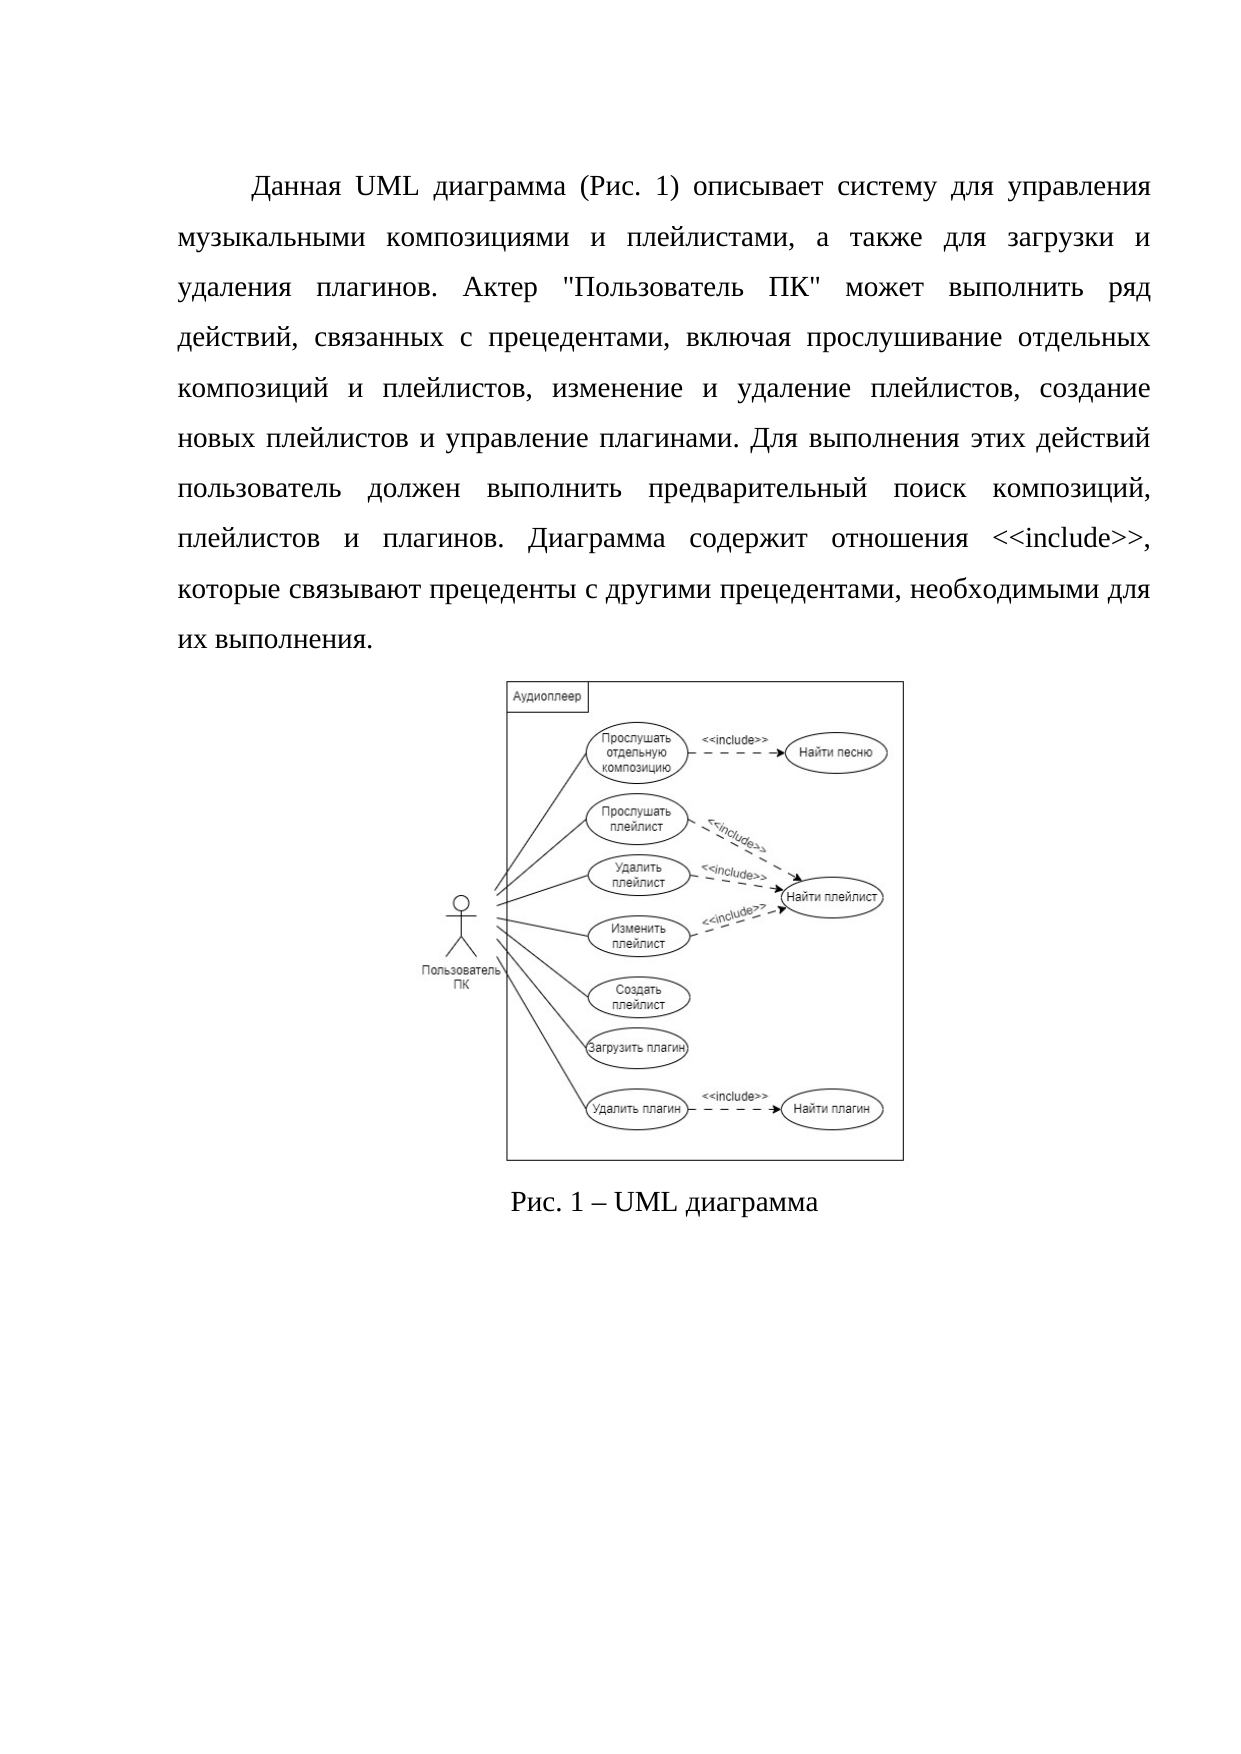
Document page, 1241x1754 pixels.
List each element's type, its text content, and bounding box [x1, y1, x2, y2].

text Данная UML диаграмма (Рис. 1) описывает систему для управления музыкальными композициями и плейлистами, а также для загрузки и удаления плагинов. Актер "Пользователь ПК" может выполнить ряд действий, связанных с прецедентами, включая прослушивание отдельных композиций и плейлистов, изменение и удаление плейлистов, создание новых плейлистов и управление плагинами. Для выполнения этих действий пользователь должен выполнить предварительный поиск композиций, плейлистов и плагинов. Диаграмма содержит отношения <<include>>, которые связывают прецеденты с другими прецедентами, необходимыми для их выполнения. [177, 168, 1152, 655]
text Рис. 1 – UML диаграмма [177, 1184, 1152, 1218]
picture [415, 671, 914, 1171]
